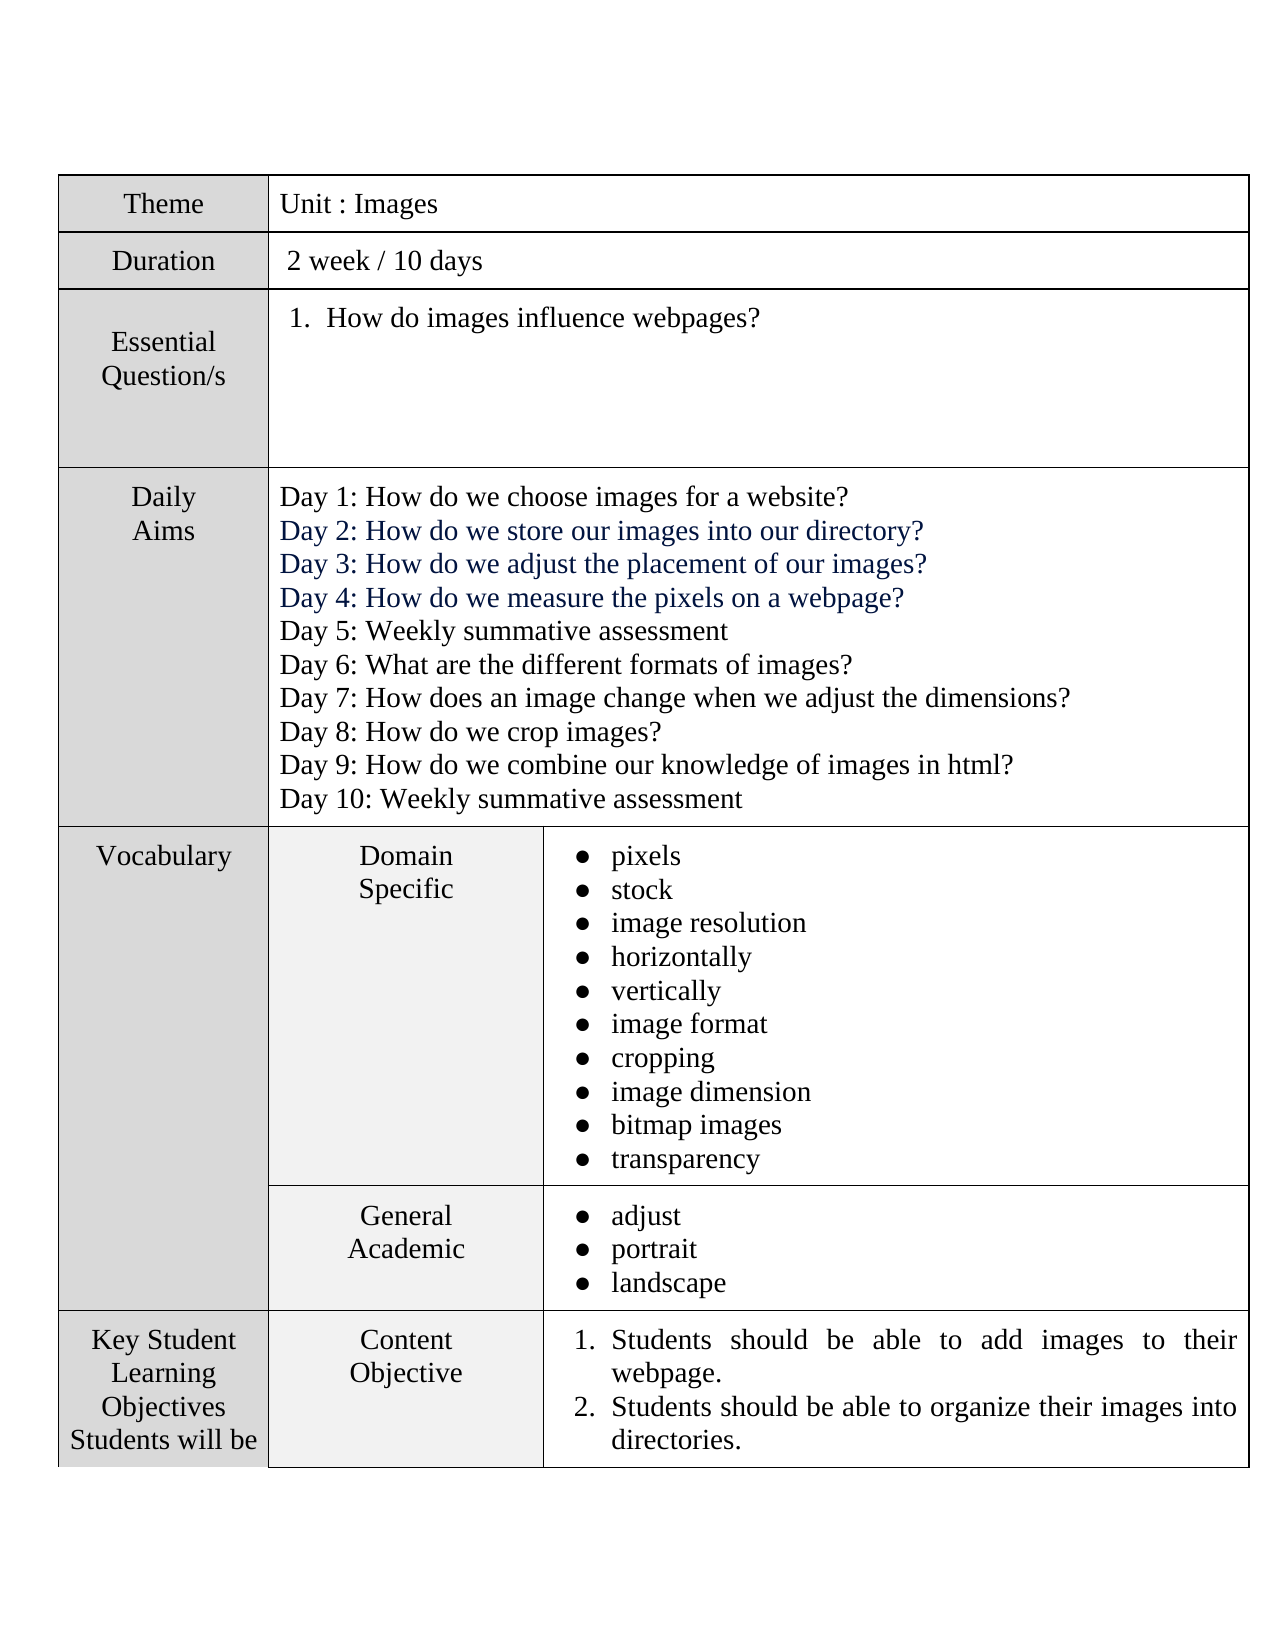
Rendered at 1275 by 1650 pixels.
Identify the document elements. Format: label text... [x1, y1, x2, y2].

table_cell General Academic [269, 1186, 543, 1310]
table_header Unit : Images [269, 176, 1248, 231]
table_cell 2 week / 10 days [269, 233, 1248, 288]
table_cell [544, 1311, 1248, 1467]
table_cell Domain Specific [269, 827, 543, 1185]
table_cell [59, 1311, 268, 1467]
table_cell How do images influence webpages? [269, 290, 1248, 467]
table_cell Daily Aims [59, 468, 268, 826]
table_cell pixels stock image resolution horizontally vertically image format cropping image dimension bitmap images transparency [544, 827, 1248, 1185]
table_cell adjust portrait landscape [544, 1186, 1248, 1310]
table_cell Content Objective [269, 1311, 543, 1467]
table_header Theme [59, 176, 268, 231]
table_cell Essential Question/s [59, 290, 268, 467]
table_cell Duration [59, 233, 268, 288]
table_cell Day 1: How do we choose images for a website? Day 2: How do we store our images into our directory? Day 3: How do we adjust the placement of our images? Day 4: How do we measure the pixels on a webpage? Day 5: Weekly summative assessment Day 6: What are the different formats of images? Day 7: How does an image change when we adjust the dimensions? Day 8: How do we crop images? Day 9: How do we combine our knowledge of images in html? Day 10: Weekly summative assessment [269, 468, 1248, 826]
table_cell Vocabulary [59, 827, 268, 1310]
